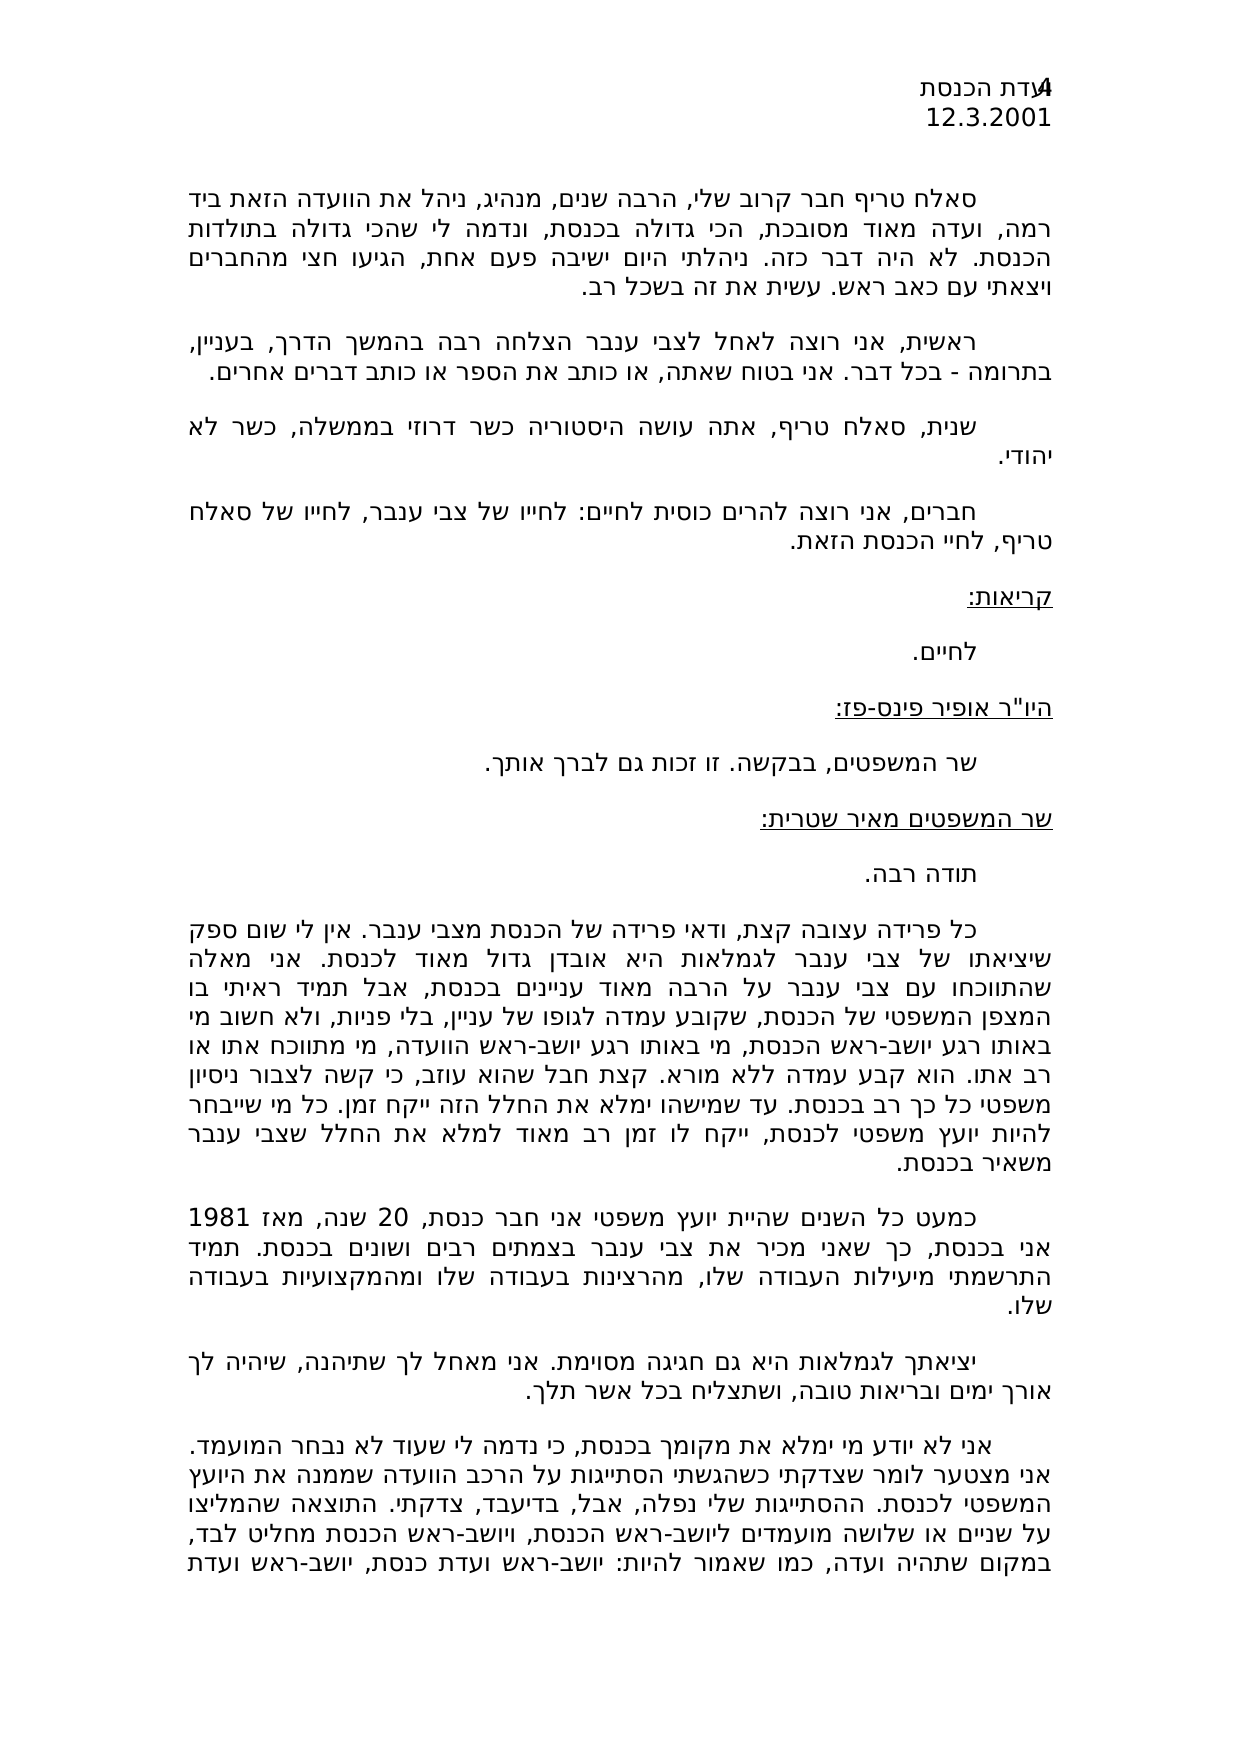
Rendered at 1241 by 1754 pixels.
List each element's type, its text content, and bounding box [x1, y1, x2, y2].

text תודה רבה. [187, 859, 1053, 888]
text חברים, אני רוצה להרים כוסית לחיים: לחייו של צבי ענבר, לחייו של סאלח טריף, לחיי הכנסת הזאת. [187, 497, 1053, 555]
text לחיים. [187, 637, 1053, 666]
text שר המשפטים, בבקשה. זו זכות גם לברך אותך. [187, 748, 1053, 777]
text סאלח טריף חבר קרוב שלי, הרבה שנים, מנהיג, ניהל את הוועדה הזאת ביד רמה, ועדה מאוד מסובכת, הכי גדולה בכנסת, ונדמה לי שהכי גדולה בתולדות הכנסת. לא היה דבר כזה. ניהלתי היום ישיבה פעם אחת, הגיעו חצי מהחברים ויצאתי עם כאב ראש. עשית את זה בשכל רב. [187, 184, 1053, 301]
text יציאתך לגמלאות היא גם חגיגה מסוימת. אני מאחל לך שתיהנה, שיהיה לך אורך ימים ובריאות טובה, ושתצליח בכל אשר תלך. [187, 1347, 1053, 1405]
text קריאות: [187, 582, 1053, 611]
text שנית, סאלח טריף, אתה עושה היסטוריה כשר דרוזי בממשלה, כשר לא יהודי. [187, 412, 1053, 471]
text כמעט כל השנים שהיית יועץ משפטי אני חבר כנסת, 20 שנה, מאז 1981 אני בכנסת, כך שאני מכיר את צבי ענבר בצמתים רבים ושונים בכנסת. תמיד התרשמתי מיעילות העבודה שלו, מהרצינות בעבודה שלו ומהמקצועיות בעבודה שלו. [187, 1204, 1053, 1320]
text כל פרידה עצובה קצת, ודאי פרידה של הכנסת מצבי ענבר. אין לי שום ספק שיציאתו של צבי ענבר לגמלאות היא אובדן גדול מאוד לכנסת. אני מאלה שהתווכחו עם צבי ענבר על הרבה מאוד עניינים בכנסת, אבל תמיד ראיתי בו המצפן המשפטי של הכנסת, שקובע עמדה לגופו של עניין, בלי פניות, ולא חשוב מי באותו רגע יושב-ראש הכנסת, מי באותו רגע יושב-ראש הוועדה, מי מתווכח אתו או רב אתו. הוא קבע עמדה ללא מורא. קצת חבל שהוא עוזב, כי קשה לצבור ניסיון משפטי כל כך רב בכנסת. עד שמישהו ימלא את החלל הזה ייקח זמן. כל מי שייבחר להיות יועץ משפטי לכנסת, ייקח לו זמן רב מאוד למלא את החלל שצבי ענבר משאיר בכנסת. [187, 915, 1053, 1177]
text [187, 1431, 1053, 1577]
text היו"ר אופיר פינס-פז: [187, 693, 1053, 722]
text ראשית, אני רוצה לאחל לצבי ענבר הצלחה רבה בהמשך הדרך, בעניין, בתרומה - בכל דבר. אני בטוח שאתה, או כותב את הספר או כותב דברים אחרים. [187, 328, 1053, 386]
text שר המשפטים מאיר שטרית: [187, 804, 1053, 833]
